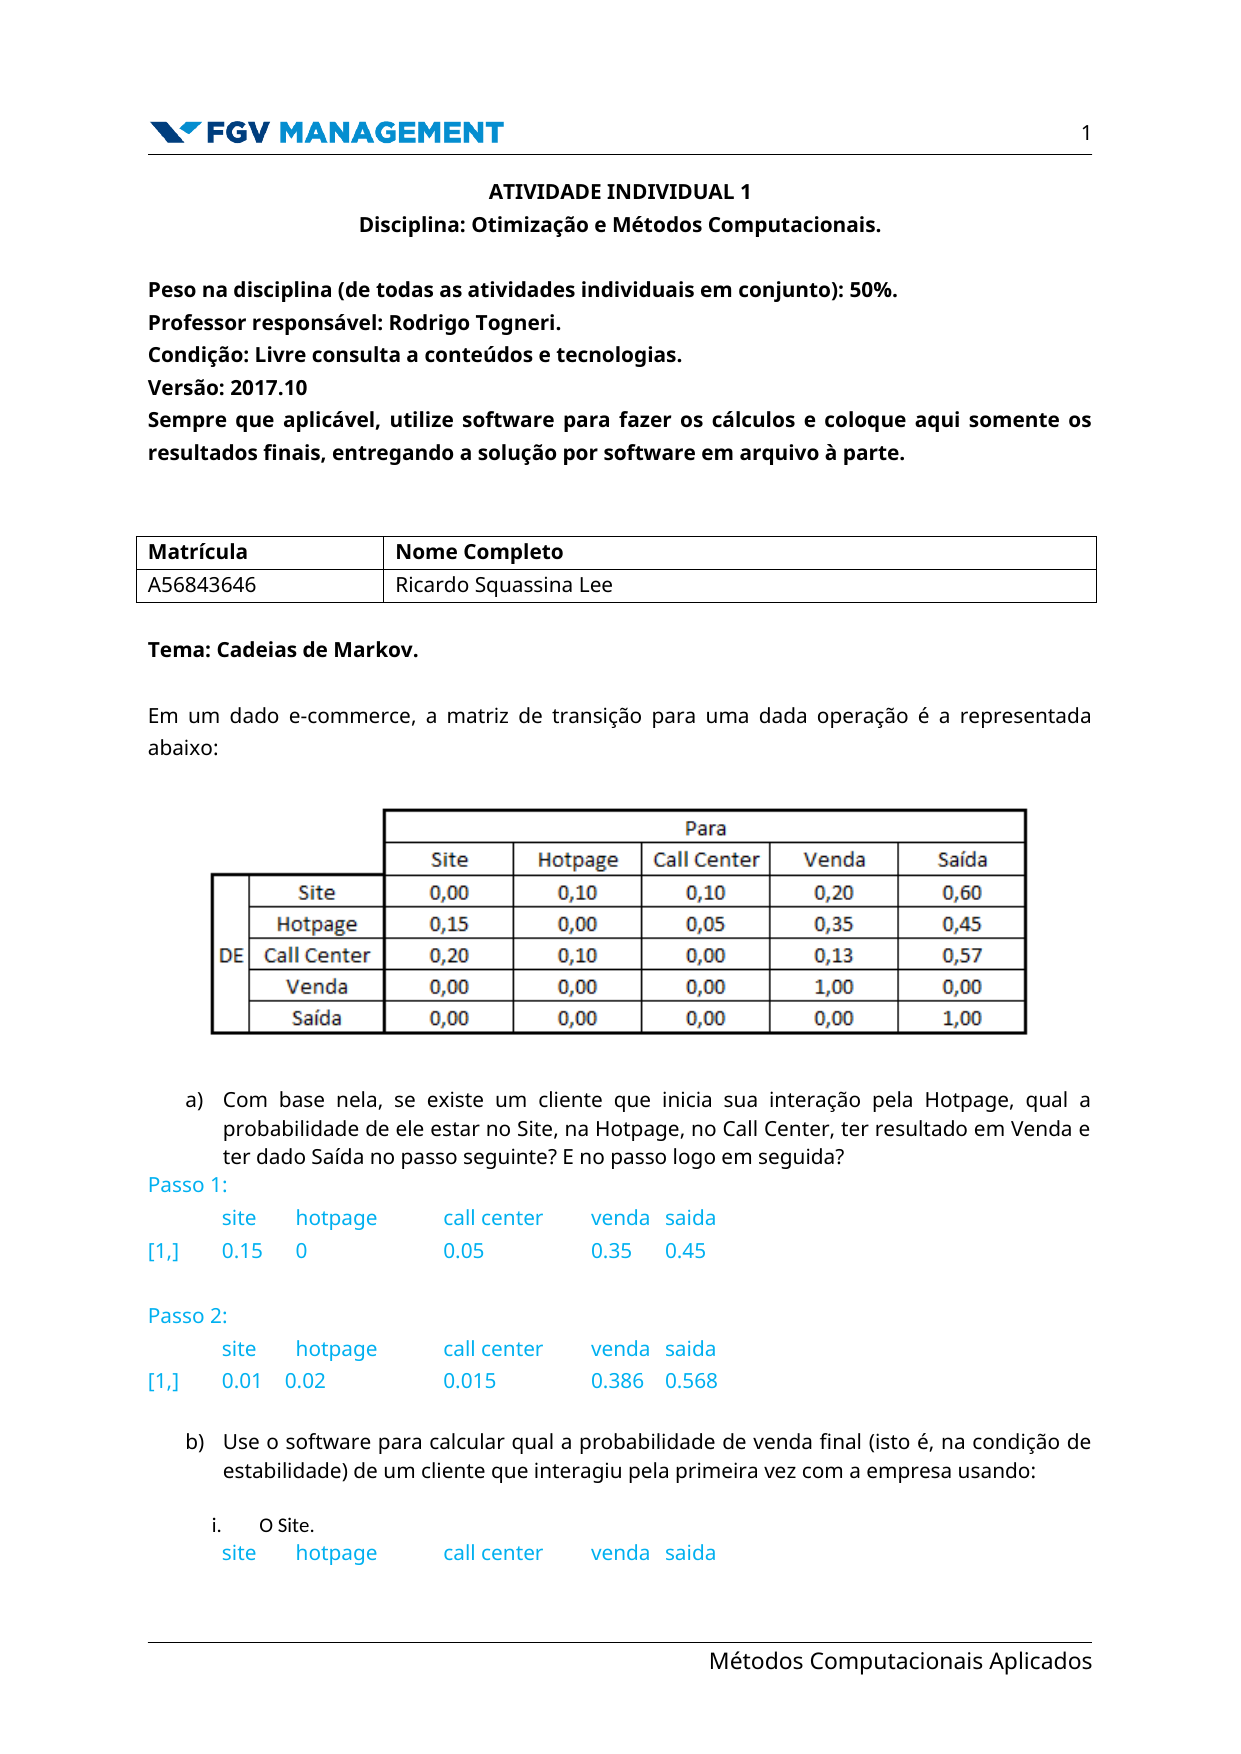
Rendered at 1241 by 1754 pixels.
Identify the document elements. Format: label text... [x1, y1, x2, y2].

text Tema: Cadeias de Markov. [148, 636, 1092, 664]
text site hotpage call center venda saida [148, 1538, 1092, 1566]
table_header Matrícula [137, 537, 383, 569]
text Passo 1: [148, 1171, 1092, 1199]
text site hotpage call center venda saida [148, 1203, 1092, 1232]
text Em um dado e-commerce, a matriz de transição para uma dada operação é a representada abaixo: [148, 701, 1092, 762]
table_cell Ricardo Squassina Lee [384, 570, 1096, 602]
picture [197, 798, 1043, 1049]
text Versão: 2017.10 [148, 373, 1092, 401]
text ATIVIDADE INDIVIDUAL 1 [148, 177, 1092, 206]
text [1,] 0.01 0.02 0.015 0.386 0.568 [148, 1366, 1092, 1395]
list O Site. [222, 1513, 1092, 1538]
text [1,] 0.15 0 0.05 0.35 0.45 [148, 1236, 1092, 1264]
list Com base nela, se existe um cliente que inicia sua interação pela Hotpage, qual a probabilidade de ele estar no Site, na Hotpage, no Call Center, ter resultado em Venda e ter dado Saída no passo seguinte? E no passo logo em seguida? [185, 1085, 1092, 1171]
text Disciplina: Otimização e Métodos Computacionais. [148, 210, 1092, 238]
text site hotpage call center venda saida [148, 1334, 1092, 1362]
text Sempre que aplicável, utilize software para fazer os cálculos e coloque aqui somente os resultados finais, entregando a solução por software em arquivo à parte. [148, 405, 1092, 466]
picture [147, 117, 505, 147]
text Condição: Livre consulta a conteúdos e tecnologias. [148, 340, 1092, 369]
list Use o software para calcular qual a probabilidade de venda final (isto é, na condição de estabilidade) de um cliente que interagiu pela primeira vez com a empresa usando: [185, 1427, 1092, 1484]
text Professor responsável: Rodrigo Togneri. [148, 308, 1092, 336]
text Peso na disciplina (de todas as atividades individuais em conjunto): 50%. [148, 275, 1092, 303]
table_cell A56843646 [137, 570, 383, 602]
table_header Nome Completo [384, 537, 1096, 569]
text Passo 2: [148, 1301, 1092, 1329]
